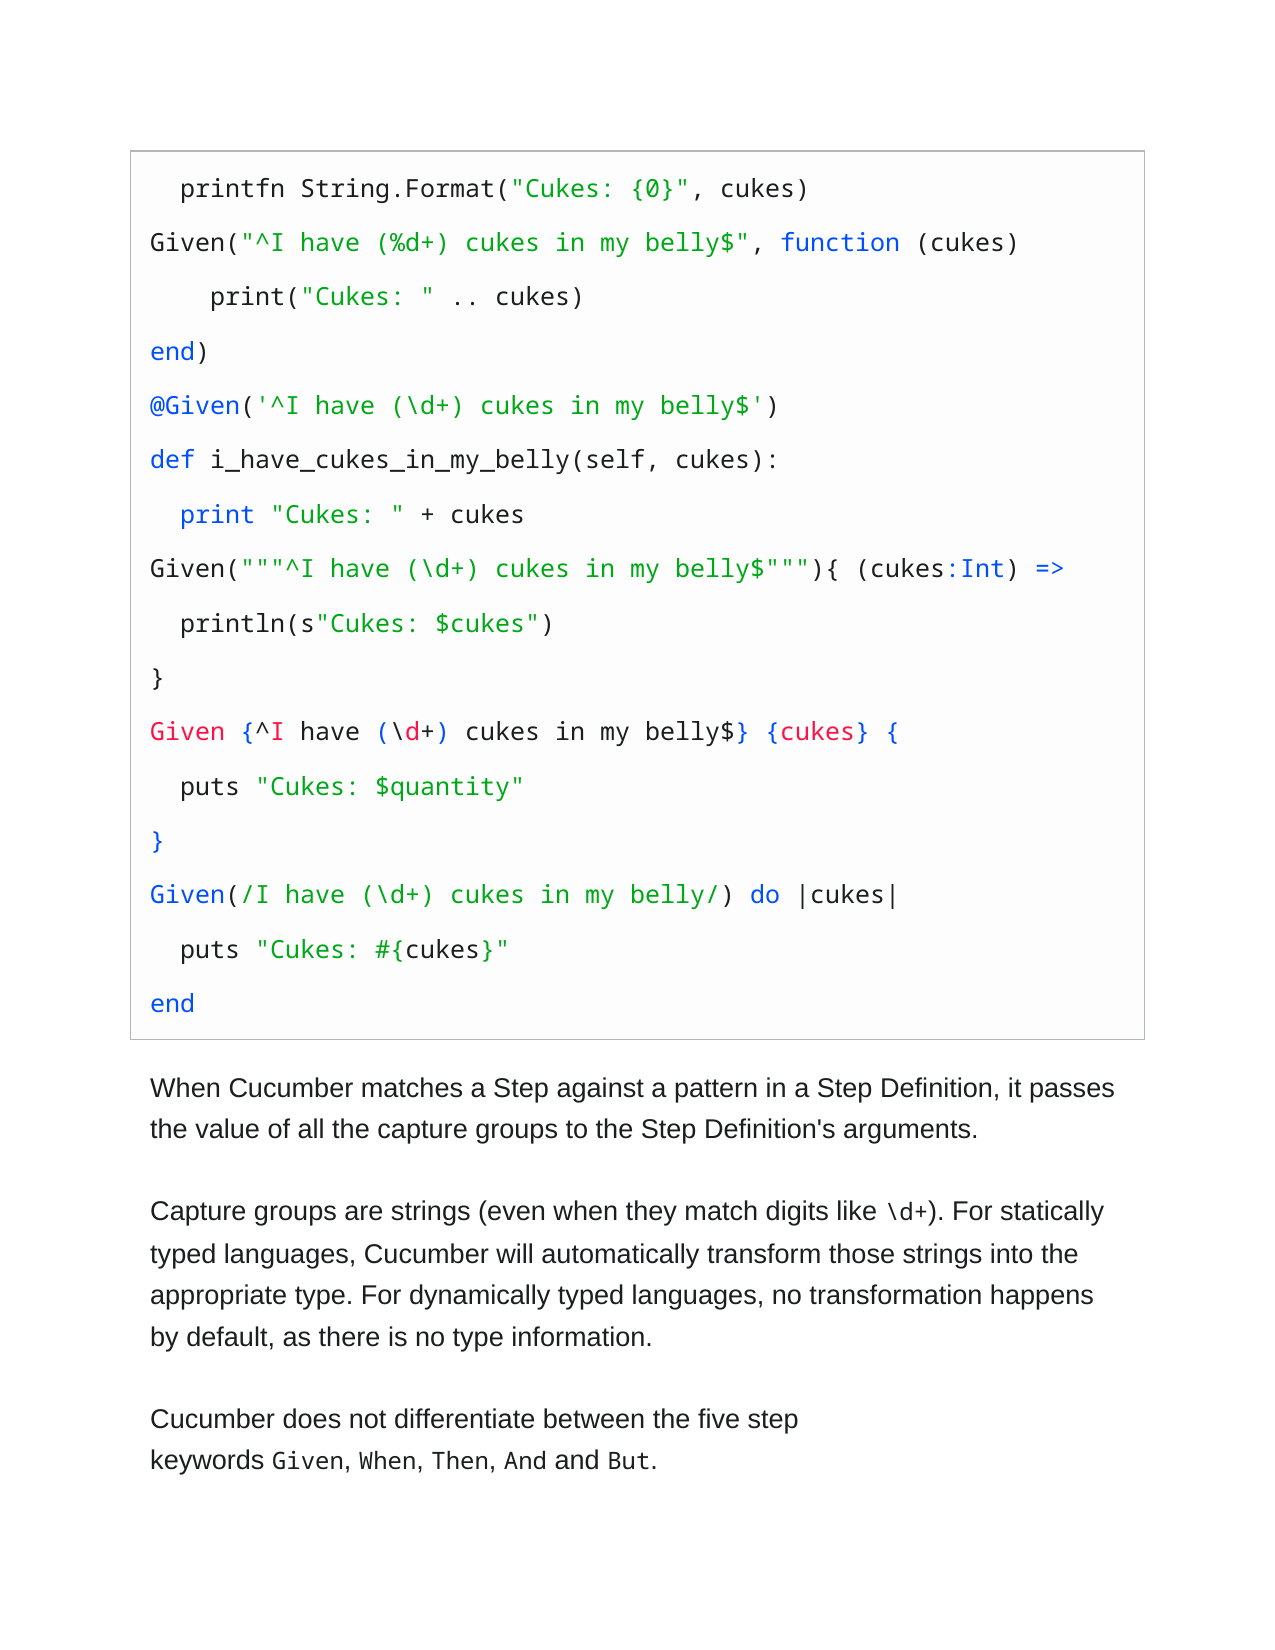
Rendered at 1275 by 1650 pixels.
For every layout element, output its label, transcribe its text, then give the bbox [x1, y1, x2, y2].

text Given {^I have (\d+) cukes in my belly$} {cukes} { [131, 694, 1144, 748]
text println(s"Cukes: $cukes") [131, 585, 1144, 639]
text @Given('^I have (\d+) cukes in my belly$') [131, 367, 1144, 422]
text Given("""^I have (\d+) cukes in my belly$"""){ (cukes:Int) => [131, 531, 1144, 585]
text puts "Cukes: #{cukes}" [131, 911, 1144, 966]
text } [131, 639, 1144, 694]
text } [131, 802, 1144, 857]
text When Cucumber matches a Step against a pattern in a Step Definition, it passes the value of all the capture groups to the Step Definition's arguments. [150, 1061, 1125, 1145]
text Cucumber does not differentiate between the five step keywords Given, When, Then, And and But. [150, 1393, 1125, 1477]
text Given("^I have (%d+) cukes in my belly$", function (cukes) [131, 204, 1144, 259]
text puts "Cukes: $quantity" [131, 748, 1144, 802]
text print "Cukes: " + cukes [131, 476, 1144, 531]
text Capture groups are strings (even when they match digits like \d+). For statically typed languages, Cucumber will automatically transform those strings into the appropriate type. For dynamically typed languages, no transformation happens by default, as there is no type information. [150, 1185, 1125, 1352]
text end) [131, 313, 1144, 367]
text def i_have_cukes_in_my_belly(self, cukes): [131, 422, 1144, 476]
text end [131, 966, 1144, 1039]
text print("Cukes: " .. cukes) [131, 259, 1144, 313]
text Given(/I have (\d+) cukes in my belly/) do |cukes| [131, 857, 1144, 911]
text printfn String.Format("Cukes: {0}", cukes) [131, 152, 1144, 204]
